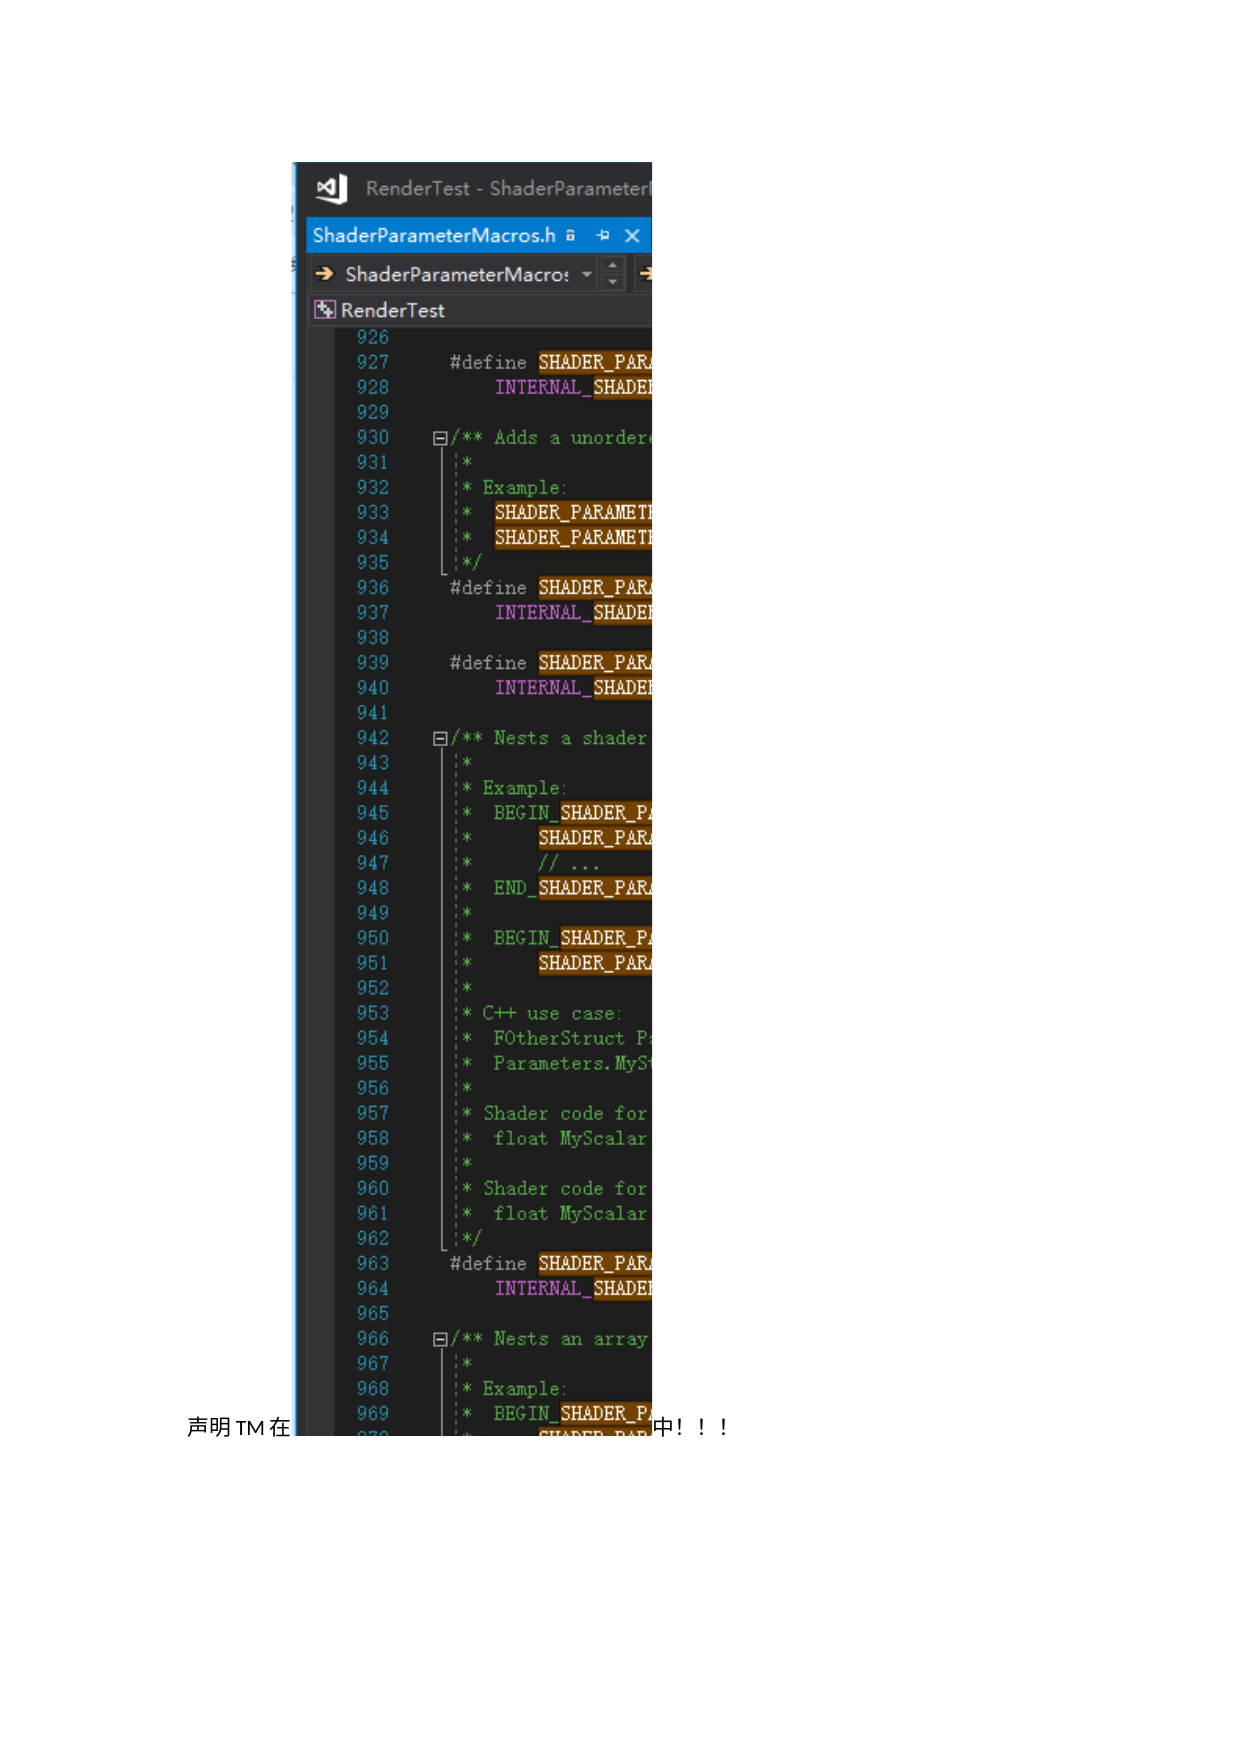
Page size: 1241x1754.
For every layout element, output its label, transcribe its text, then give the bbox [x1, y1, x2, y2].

picture [291, 162, 653, 1436]
